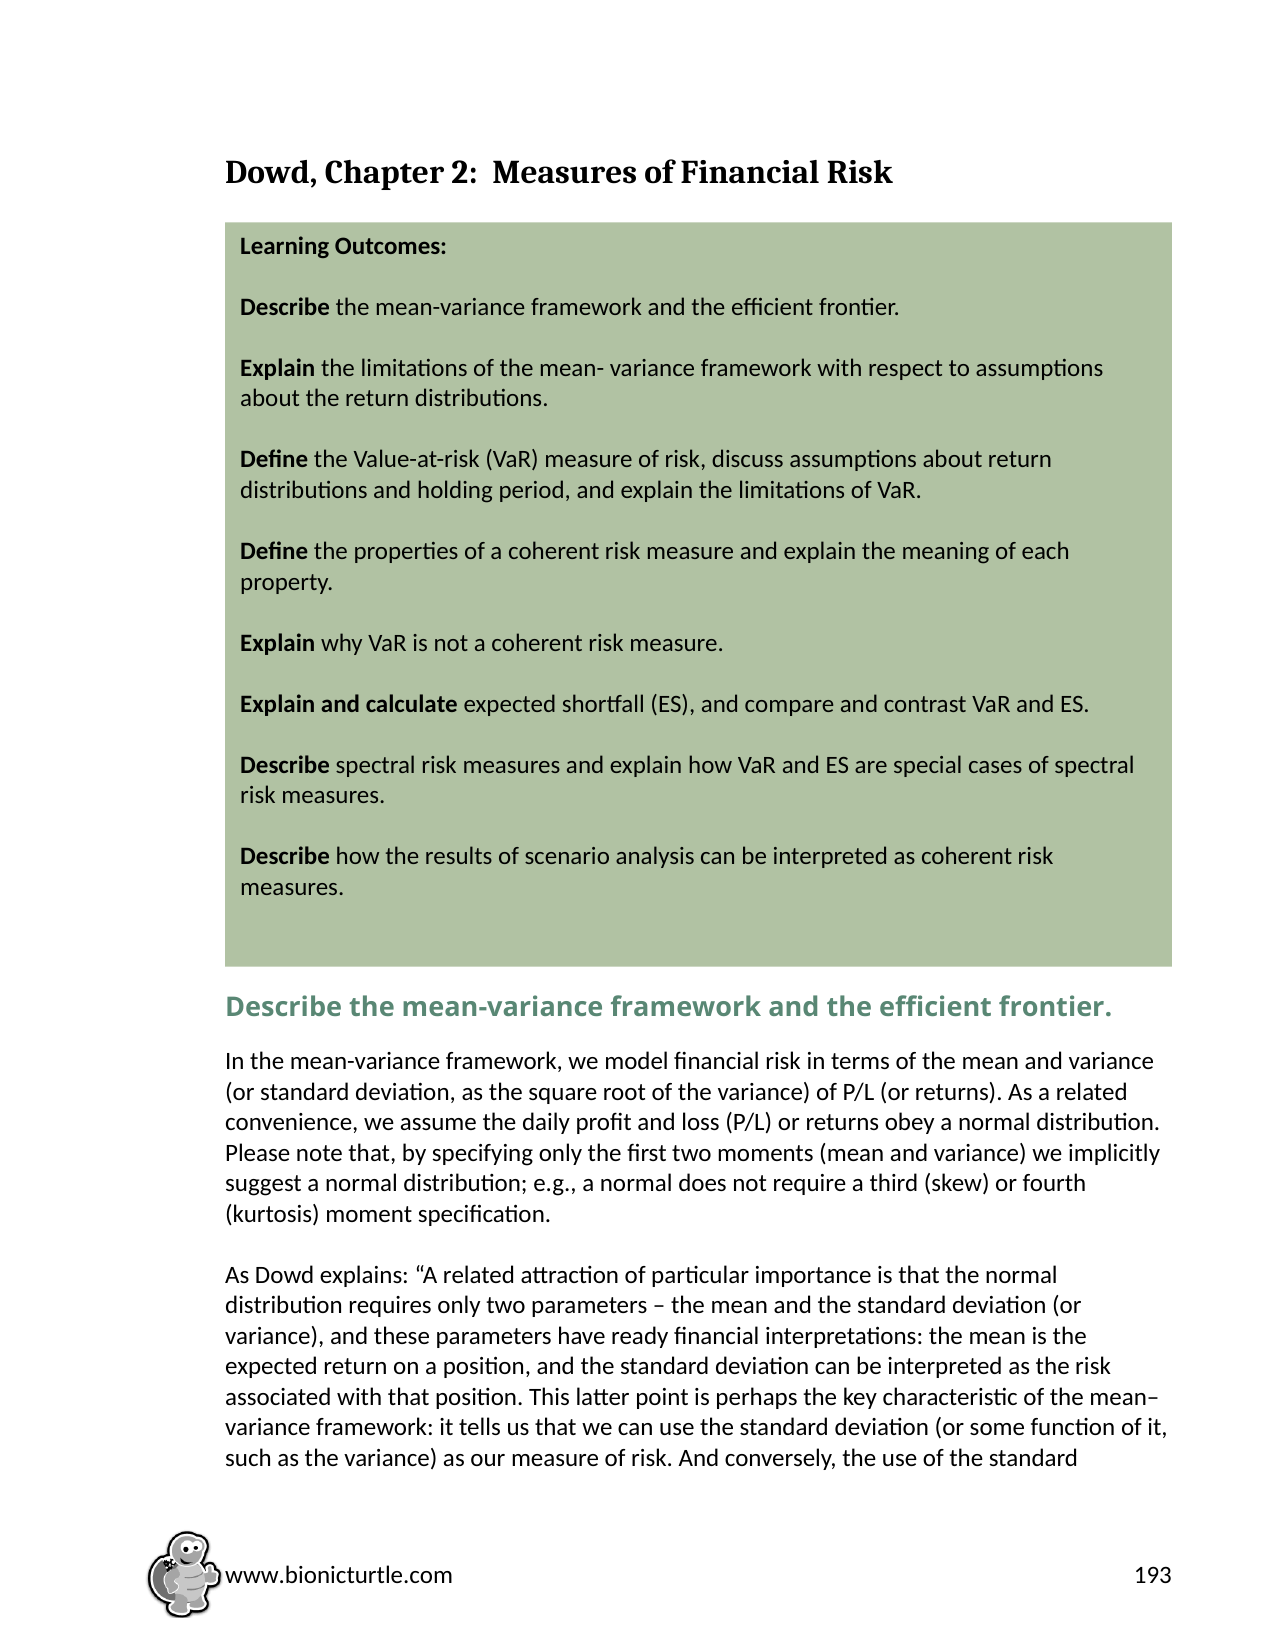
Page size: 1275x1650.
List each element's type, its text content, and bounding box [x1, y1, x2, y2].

text In the mean-variance framework, we model financial risk in terms of the mean and variance (or standard deviation, as the square root of the variance) of P/L (or returns). As a related convenience, we assume the daily profit and loss (P/L) or returns obey a normal distribution. Please note that, by specifying only the first two moments (mean and variance) we implicitly suggest a normal distribution; e.g., a normal does not require a third (skew) or fourth (kurtosis) moment specification. [225, 1045, 1172, 1228]
subtitle Dowd, Chapter 2: Measures of Financial Risk [225, 153, 1172, 192]
subtitle Describe the mean-variance framework and the efficient frontier. [225, 988, 1172, 1024]
